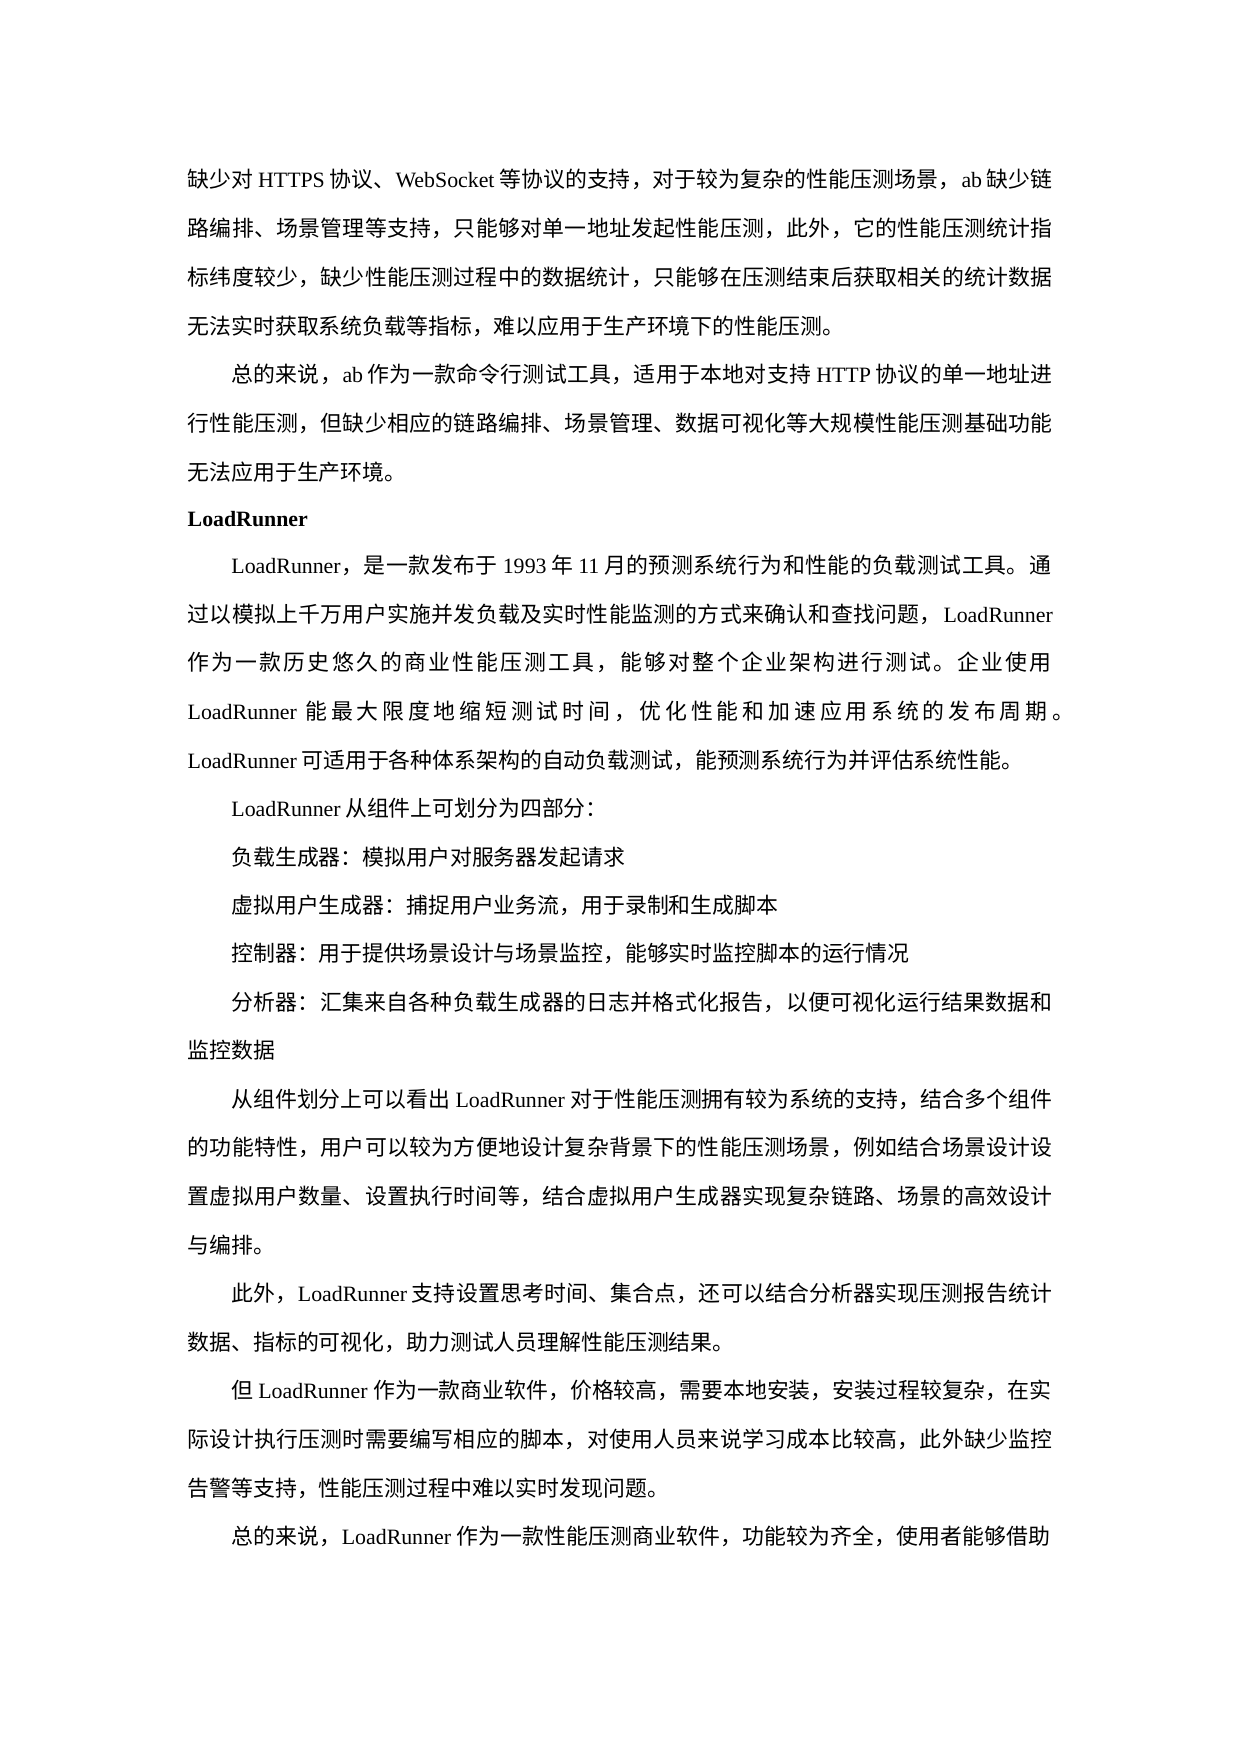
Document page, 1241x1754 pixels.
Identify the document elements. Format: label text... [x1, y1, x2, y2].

subtitle LoadRunner [187, 502, 1053, 535]
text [187, 162, 1053, 341]
text 总的来说，ab作为一款命令行测试工具，适用于本地对支持HTTP协议的单一地址进行性能压测，但缺少相应的链路编排、场景管理、数据可视化等大规模性能压测基础功能，无法应用于生产环境。 [187, 357, 1053, 487]
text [187, 1519, 1053, 1551]
text 但 LoadRunner 作为一款商业软件，价格较高，需要本地安装，安装过程较复杂，在实际设计执行压测时需要编写相应的脚本，对使用人员来说学习成本比较高，此外缺少监控告警等支持，性能压测过程中难以实时发现问题。 [187, 1373, 1053, 1503]
text LoadRunner从组件上可划分为四部分： [187, 791, 1053, 823]
text 负载生成器：模拟用户对服务器发起请求 [187, 839, 1053, 872]
text 虚拟用户生成器：捕捉用户业务流，用于录制和生成脚本 [187, 887, 1053, 920]
text 分析器：汇集来自各种负载生成器的日志并格式化报告，以便可视化运行结果数据和监控数据 [187, 984, 1053, 1065]
text 此外，LoadRunner支持设置思考时间、集合点，还可以结合分析器实现压测报告统计数据、指标的可视化，助力测试人员理解性能压测结果。 [187, 1276, 1053, 1357]
text 控制器：用于提供场景设计与场景监控，能够实时监控脚本的运行情况 [187, 936, 1053, 968]
text LoadRunner，是一款发布于1993年11月的预测系统行为和性能的负载测试工具。通过以模拟上千万用户实施并发负载及实时性能监测的方式来确认和查找问题，LoadRunner作为一款历史悠久的商业性能压测工具，能够对整个企业架构进行测试。企业使用LoadRunner能最大限度地缩短测试时间，优化性能和加速应用系统的发布周期。LoadRunner可适用于各种体系架构的自动负载测试，能预测系统行为并评估系统性能。 [187, 547, 1053, 775]
text 从组件划分上可以看出 LoadRunner 对于性能压测拥有较为系统的支持，结合多个组件的功能特性，用户可以较为方便地设计复杂背景下的性能压测场景，例如结合场景设计设置虚拟用户数量、设置执行时间等，结合虚拟用户生成器实现复杂链路、场景的高效设计与编排。 [187, 1081, 1053, 1260]
